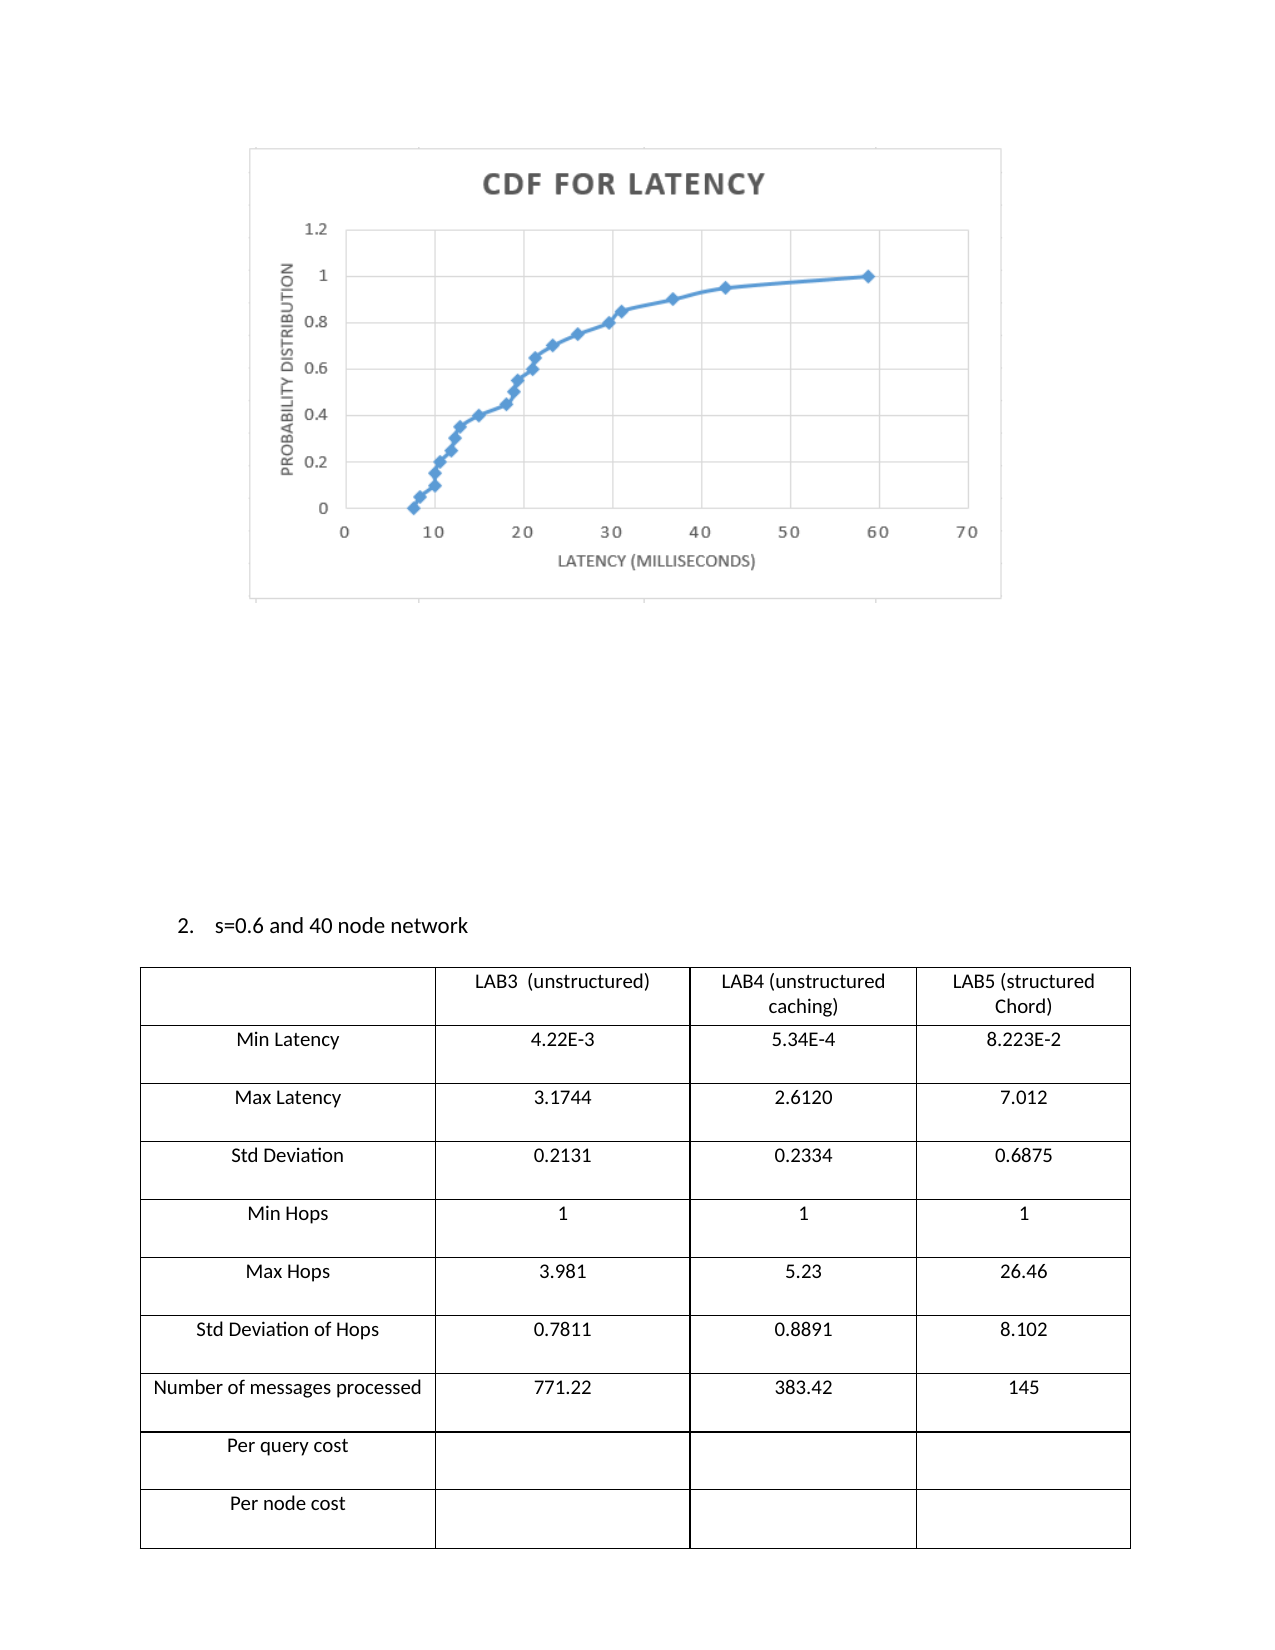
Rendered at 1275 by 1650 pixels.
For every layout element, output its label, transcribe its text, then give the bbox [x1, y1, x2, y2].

table_header LAB3 (unstructured) [436, 968, 689, 1025]
table_cell Max Latency [141, 1084, 435, 1141]
table_cell 3.1744 [436, 1084, 689, 1141]
table_cell Std Deviation of Hops [141, 1316, 435, 1373]
table_cell 4.22E-3 [436, 1026, 689, 1083]
table_cell [917, 1490, 1130, 1547]
table_cell 3.981 [436, 1258, 689, 1315]
table_cell 383.42 [691, 1374, 916, 1431]
table_cell 5.34E-4 [691, 1026, 916, 1083]
table_cell 771.22 [436, 1374, 689, 1431]
table_cell Min Latency [141, 1026, 435, 1083]
table_cell 8.102 [917, 1316, 1130, 1373]
table_cell 0.2131 [436, 1142, 689, 1199]
table_cell Number of messages processed [141, 1374, 435, 1431]
table_cell 7.012 [917, 1084, 1130, 1141]
table_header [141, 968, 435, 1025]
table_cell 1 [917, 1200, 1130, 1257]
table_cell 0.8891 [691, 1316, 916, 1373]
table_cell 0.7811 [436, 1316, 689, 1373]
table_cell 5.23 [691, 1258, 916, 1315]
table_cell [691, 1433, 916, 1489]
list s=0.6 and 40 node network [177, 911, 1111, 939]
table_cell Per query cost [141, 1433, 435, 1489]
table_cell 145 [917, 1374, 1130, 1431]
table_cell 2.6120 [691, 1084, 916, 1141]
table_cell Std Deviation [141, 1142, 435, 1199]
table_cell [917, 1433, 1130, 1489]
table_header LAB5 (structured Chord) [917, 968, 1130, 1025]
table_cell 0.6875 [917, 1142, 1130, 1199]
picture [248, 147, 1003, 603]
table_cell 8.223E-2 [917, 1026, 1130, 1083]
table_cell 26.46 [917, 1258, 1130, 1315]
table_cell Min Hops [141, 1200, 435, 1257]
table_cell [691, 1490, 916, 1547]
table_cell [436, 1433, 689, 1489]
table_cell 1 [691, 1200, 916, 1257]
table_cell Max Hops [141, 1258, 435, 1315]
table_cell Per node cost [141, 1490, 435, 1547]
table_header LAB4 (unstructured caching) [691, 968, 916, 1025]
table_cell [436, 1490, 689, 1547]
table_cell 0.2334 [691, 1142, 916, 1199]
table_cell 1 [436, 1200, 689, 1257]
